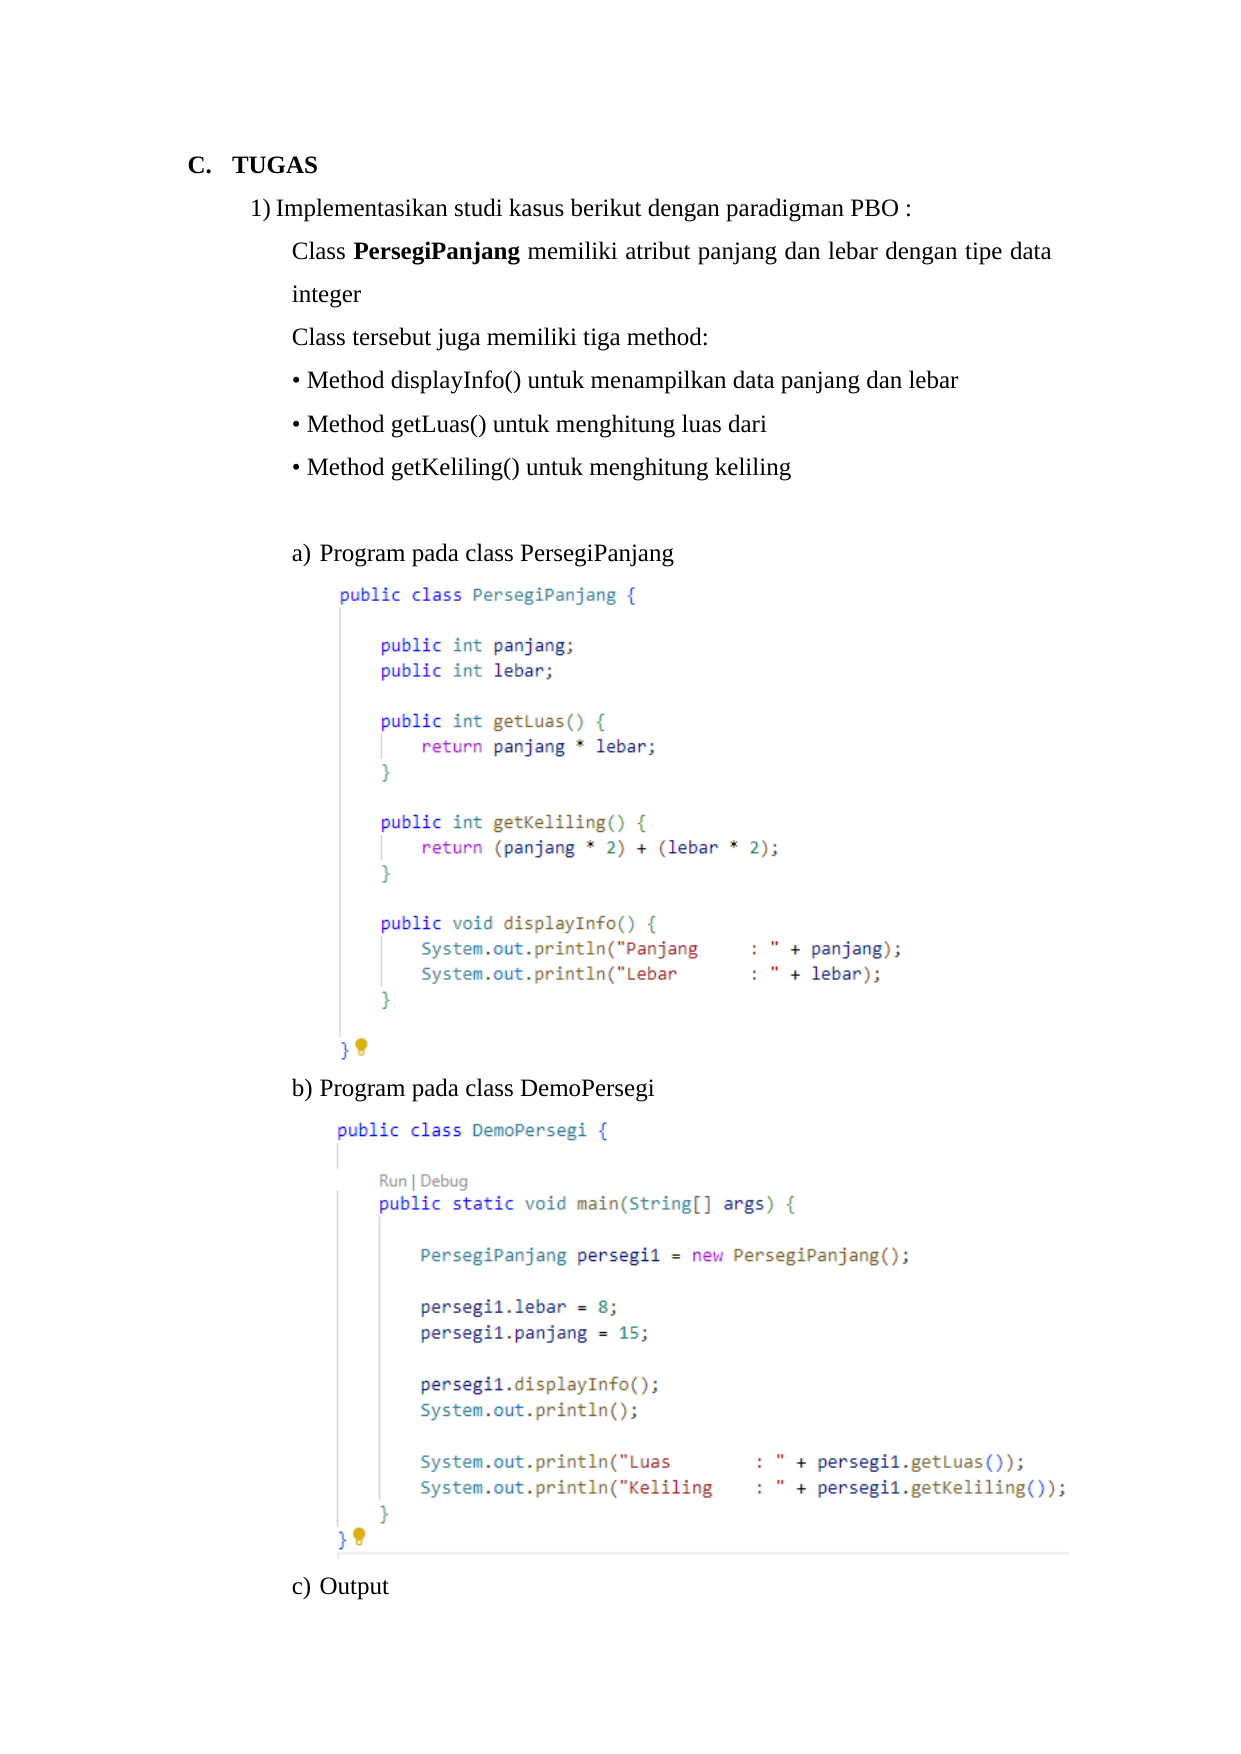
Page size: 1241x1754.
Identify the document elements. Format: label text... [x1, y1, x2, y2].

list • Method displayInfo() untuk menampilkan data panjang dan lebar [292, 366, 1053, 394]
list Class tersebut juga memiliki tiga method: [292, 322, 1053, 351]
list • Method getLuas() untuk menghitung luas dari [292, 409, 1053, 437]
list Output [292, 1571, 1053, 1600]
list Class PersegiPanjang memiliki atribut panjang dan lebar dengan tipe data integer [292, 236, 1053, 308]
picture [333, 1116, 1069, 1559]
picture [333, 581, 909, 1061]
list TUGAS [187, 150, 1053, 179]
list Implementasikan studi kasus berikut dengan paradigman PBO : [250, 193, 1053, 222]
list Program pada class DemoPersegi [292, 1073, 1053, 1102]
list • Method getKeliling() untuk menghitung keliling [292, 452, 1053, 481]
list Program pada class PersegiPanjang [292, 538, 1053, 567]
